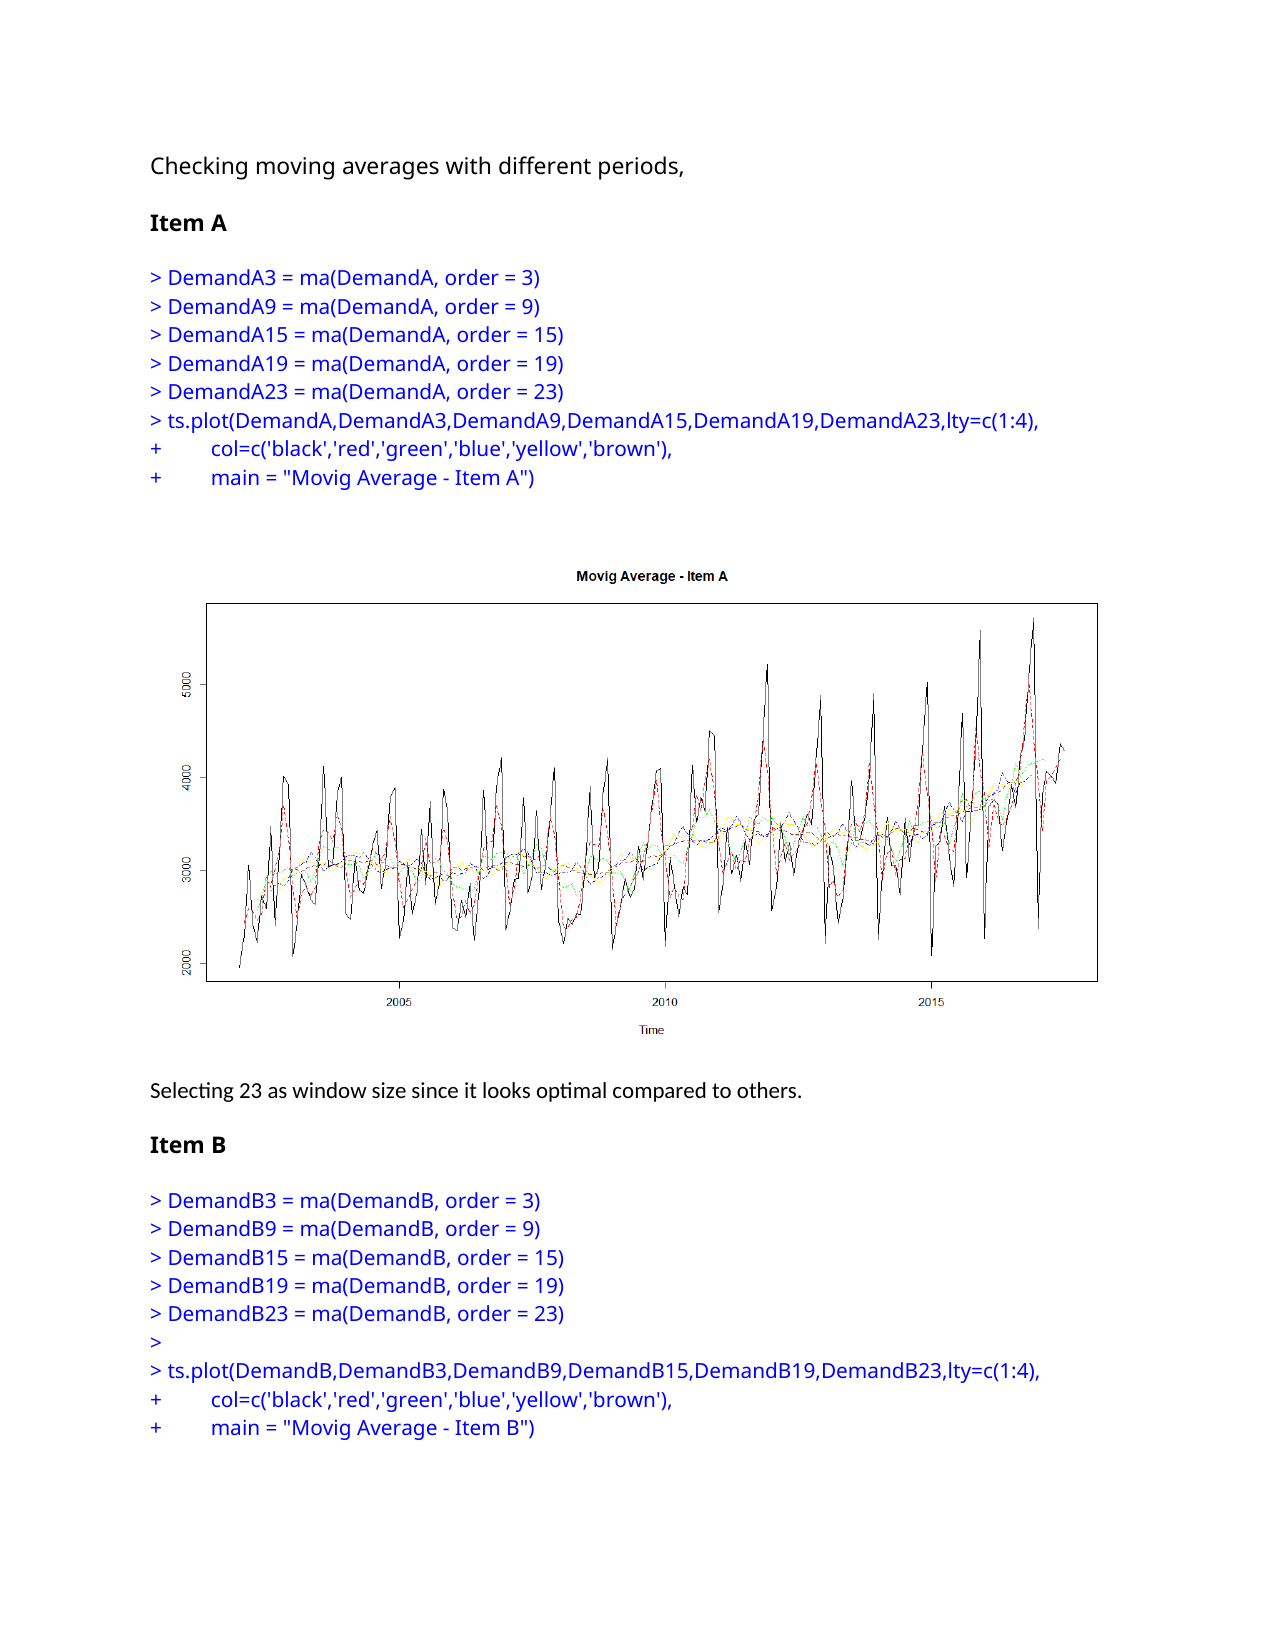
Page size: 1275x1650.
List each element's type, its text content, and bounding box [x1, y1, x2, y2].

text > DemandB3 = ma(DemandB, order = 3) [150, 1186, 1125, 1214]
text > DemandA19 = ma(DemandA, order = 19) [150, 349, 1125, 377]
text Checking moving averages with different periods, [150, 150, 1125, 181]
text + main = "Movig Average - Item B") [150, 1413, 1125, 1442]
text > DemandA23 = ma(DemandA, order = 23) [150, 377, 1125, 406]
text > ts.plot(DemandA,DemandA3,DemandA9,DemandA15,DemandA19,DemandA23,lty=c(1:4), [150, 406, 1125, 434]
text + col=c('black','red','green','blue','yellow','brown'), [150, 434, 1125, 463]
text Item A [150, 207, 1125, 238]
text > DemandA9 = ma(DemandA, order = 9) [150, 292, 1125, 320]
text > DemandA3 = ma(DemandA, order = 3) [150, 263, 1125, 292]
picture [150, 547, 1125, 1051]
text Selecting 23 as window size since it looks optimal compared to others. [150, 1076, 1125, 1104]
text > DemandB9 = ma(DemandB, order = 9) [150, 1214, 1125, 1243]
text + col=c('black','red','green','blue','yellow','brown'), [150, 1385, 1125, 1413]
text > DemandB15 = ma(DemandB, order = 15) [150, 1243, 1125, 1271]
text > DemandA15 = ma(DemandA, order = 15) [150, 320, 1125, 349]
text + main = "Movig Average - Item A") [150, 463, 1125, 491]
text > DemandB23 = ma(DemandB, order = 23) [150, 1299, 1125, 1328]
text > DemandB19 = ma(DemandB, order = 19) [150, 1271, 1125, 1299]
text > ts.plot(DemandB,DemandB3,DemandB9,DemandB15,DemandB19,DemandB23,lty=c(1:4), [150, 1356, 1125, 1385]
text Item B [150, 1129, 1125, 1160]
text > [150, 1328, 1125, 1356]
